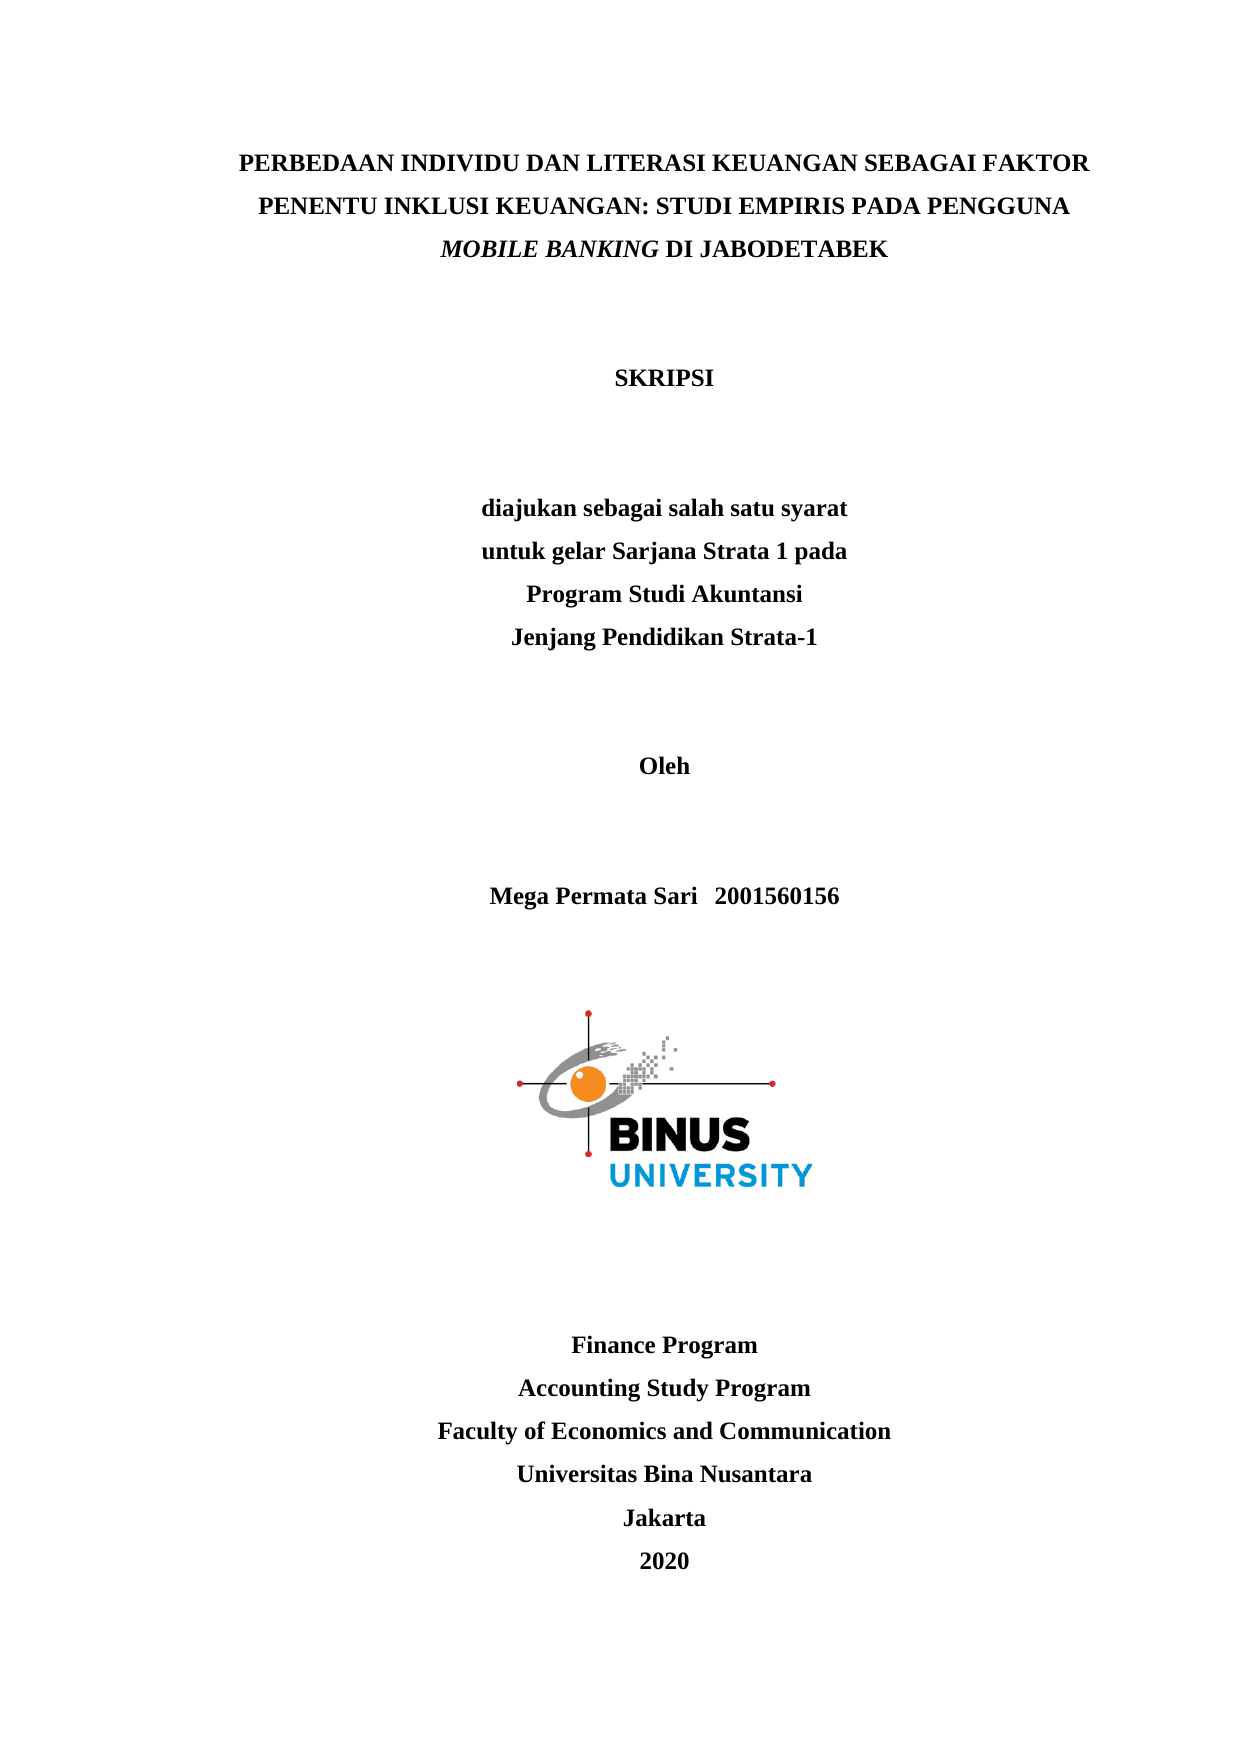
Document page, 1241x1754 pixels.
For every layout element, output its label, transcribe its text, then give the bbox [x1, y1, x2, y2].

text Finance Program [236, 1330, 1092, 1359]
picture [721, 1169, 730, 1174]
text Jakarta [236, 1503, 1092, 1531]
text PERBEDAAN INDIVIDU DAN LITERASI KEUANGAN SEBAGAI FAKTOR PENENTU INKLUSI KEUANGAN: STUDI EMPIRIS PADA PENGGUNA MOBILE BANKING DI JABODETABEK [236, 148, 1092, 263]
text Jenjang Pendidikan Strata-1 [236, 622, 1092, 651]
text 2020 [236, 1546, 1092, 1574]
text Accounting Study Program [236, 1373, 1092, 1402]
picture [516, 1010, 813, 1187]
text Faculty of Economics and Communication [236, 1416, 1092, 1445]
picture [805, 1167, 813, 1187]
text Universitas Bina Nusantara [236, 1459, 1092, 1488]
text SKRIPSI [236, 363, 1092, 392]
picture [721, 1179, 728, 1187]
picture [640, 1175, 649, 1187]
text Program Studi Akuntansi [236, 579, 1092, 608]
text untuk gelar Sarjana Strata 1 pada [236, 536, 1092, 564]
text Oleh [236, 751, 1092, 780]
text Mega Permata Sari 2001560156 [236, 881, 1092, 909]
text diajukan sebagai salah satu syarat [236, 493, 1092, 521]
